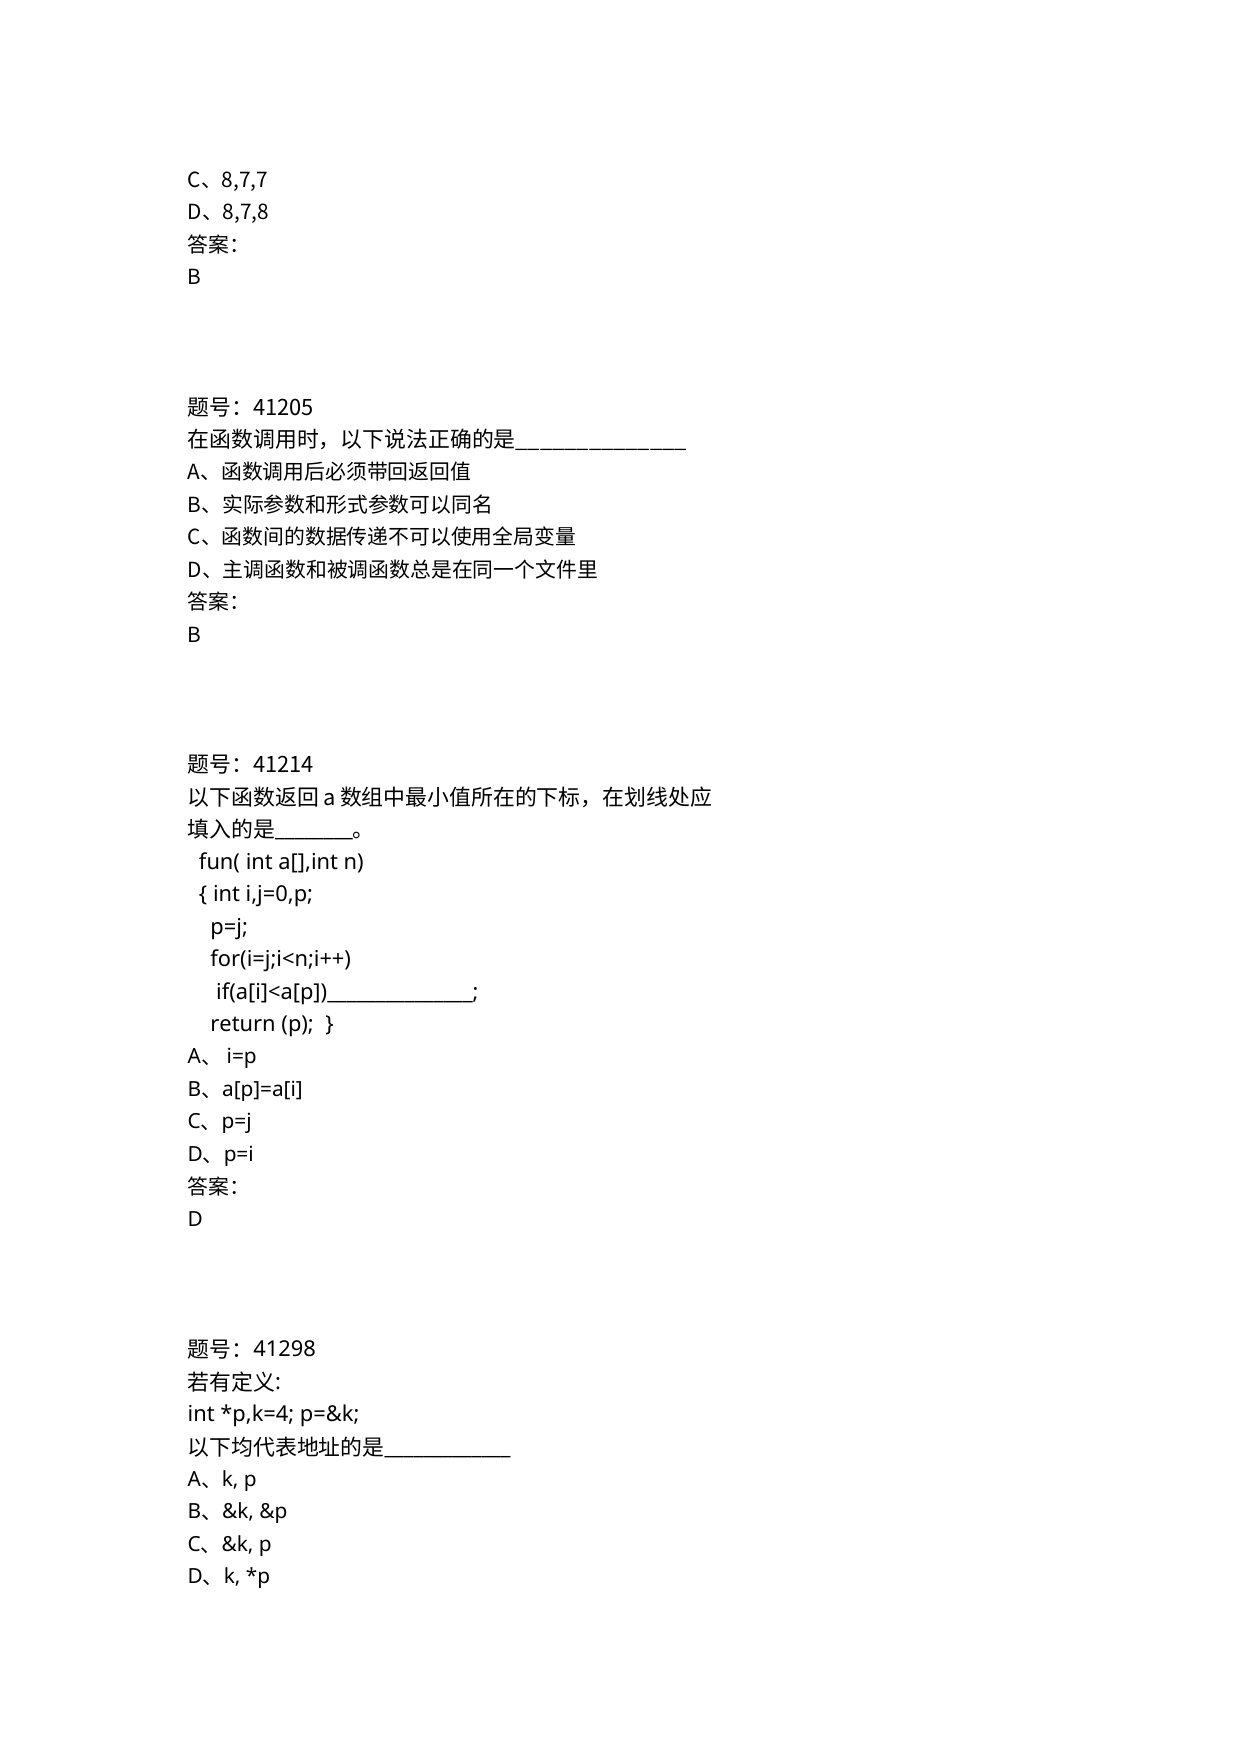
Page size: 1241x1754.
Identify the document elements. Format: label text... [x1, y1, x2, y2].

text 答案： [187, 227, 1053, 259]
text D、k, *p [187, 1559, 1053, 1592]
text 题号：41205 [187, 389, 1053, 422]
text A、 i=p [187, 1039, 1053, 1072]
text for(i=j;i<n;i++) [187, 942, 1053, 974]
text D、8,7,8 [187, 194, 1053, 227]
text 题号：41298 [187, 1332, 1053, 1364]
text D [187, 1202, 1053, 1234]
text B [187, 259, 1053, 292]
text C、函数间的数据传递不可以使用全局变量 [187, 519, 1053, 552]
text 答案： [187, 584, 1053, 617]
text C、&k, p [187, 1527, 1053, 1559]
text { int i,j=0,p; [187, 877, 1053, 909]
text B、a[p]=a[i] [187, 1072, 1053, 1104]
text 填入的是________。 [187, 812, 1053, 844]
text A、函数调用后必须带回返回值 [187, 454, 1053, 487]
text 以下函数返回a数组中最小值所在的下标，在划线处应 [187, 779, 1053, 812]
text return (p); } [187, 1007, 1053, 1039]
text int *p,k=4; p=&k; [187, 1397, 1053, 1429]
text B、实际参数和形式参数可以同名 [187, 487, 1053, 519]
text 若有定义: [187, 1364, 1053, 1397]
text C、p=j [187, 1104, 1053, 1137]
text 题号：41214 [187, 747, 1053, 779]
text D、主调函数和被调函数总是在同一个文件里 [187, 552, 1053, 584]
text B [187, 617, 1053, 649]
text 在函数调用时，以下说法正确的是______________ [187, 422, 1053, 454]
text A、k, p [187, 1462, 1053, 1494]
text 答案： [187, 1169, 1053, 1202]
text p=j; [187, 909, 1053, 942]
text if(a[i]<a[p])_______________; [187, 974, 1053, 1007]
text fun( int a[],int n) [187, 844, 1053, 877]
text D、p=i [187, 1137, 1053, 1169]
text B、&k, &p [187, 1494, 1053, 1527]
text 以下均代表地址的是_____________ [187, 1429, 1053, 1462]
text C、8,7,7 [187, 162, 1053, 194]
